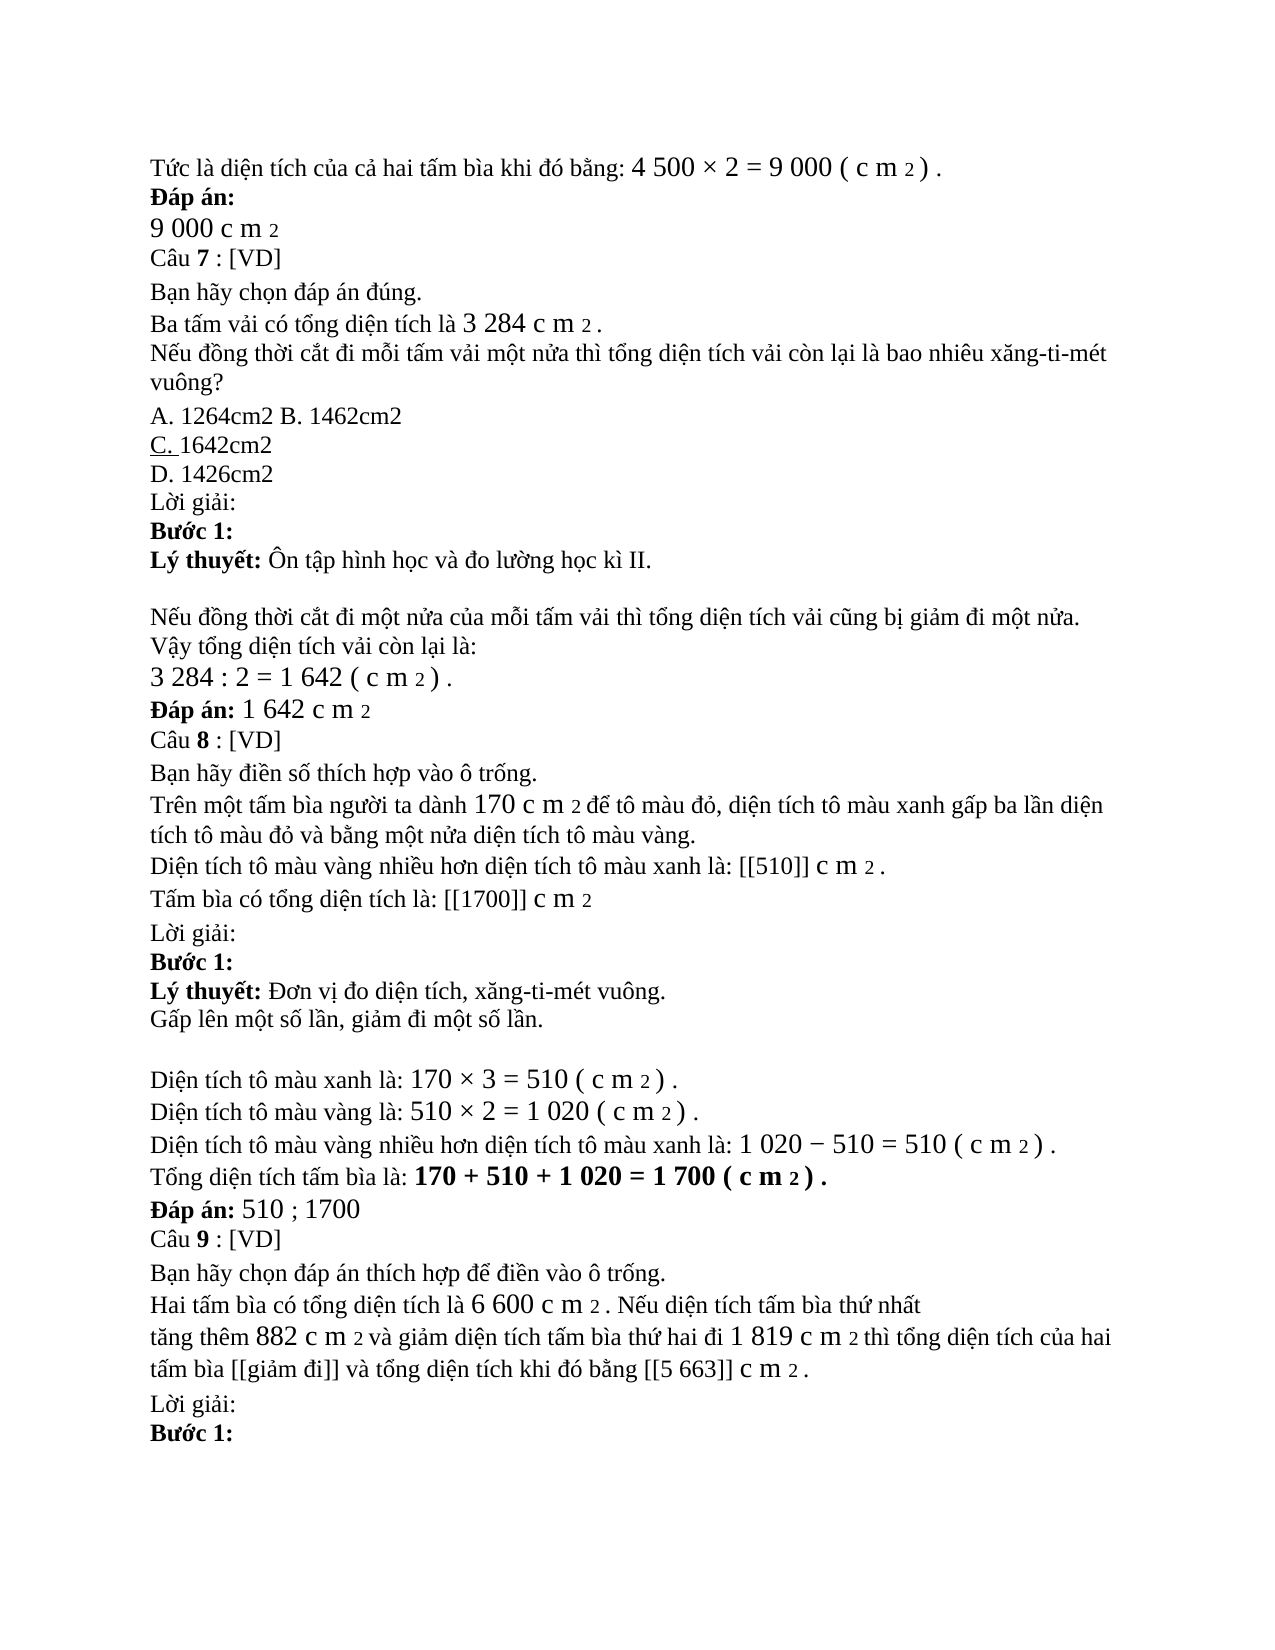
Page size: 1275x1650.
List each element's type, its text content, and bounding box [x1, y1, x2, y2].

text Câu 7 : [VD] [150, 243, 1125, 272]
text Bạn hãy chọn đáp án đúng. Ba tấm vải có tổng diện tích là 3 284 c m 2 . Nếu đồng thời cắt đi mỗi tấm vải một nửa thì tổng diện tích vải còn lại là bao nhiêu xăng-ti-mét vuông? [150, 277, 1125, 396]
text Bạn hãy điền số thích hợp vào ô trống. Trên một tấm bìa người ta dành 170 c m 2 để tô màu đỏ, diện tích tô màu xanh gấp ba lần diện tích tô màu đỏ và bằng một nửa diện tích tô màu vàng. Diện tích tô màu vàng nhiều hơn diện tích tô màu xanh là: [[510]] c m 2 . Tấm bìa có tổng diện tích là: [[1700]] c m 2 [150, 758, 1125, 913]
text A. 1264cm2 B. 1462cm2 [150, 401, 1125, 430]
text Bước 1: [150, 1418, 1125, 1446]
text Lý thuyết: Đơn vị đo diện tích, xăng-ti-mét vuông. Gấp lên một số lần, giảm đi một số lần. Diện tích tô màu xanh là: 170 × 3 = 510 ( c m 2 ) . Diện tích tô màu vàng là: 510 × 2 = 1 020 ( c m 2 ) . Diện tích tô màu vàng nhiều hơn diện tích tô màu xanh là: 1 020 − 510 = 510 ( c m 2 ) . Tổng diện tích tấm bìa là: 170 + 510 + 1 020 = 1 700 ( c m 2 ) . Đáp án: 510 ; 1700 [150, 976, 1125, 1224]
text Lời giải: [150, 1389, 1125, 1418]
text Lời giải: [150, 487, 1125, 516]
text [150, 150, 1125, 243]
text Câu 8 : [VD] [150, 725, 1125, 753]
text Bước 1: [150, 947, 1125, 976]
text Câu 9 : [VD] [150, 1224, 1125, 1253]
text Bạn hãy chọn đáp án thích hợp để điền vào ô trống. Hai tấm bìa có tổng diện tích là 6 600 c m 2 . Nếu diện tích tấm bìa thứ nhất tăng thêm 882 c m 2 và giảm diện tích tấm bìa thứ hai đi 1 819 c m 2 thì tổng diện tích của hai tấm bìa [[giảm đi]] và tổng diện tích khi đó bằng [[5 663]] c m 2 . [150, 1258, 1125, 1384]
text D. 1426cm2 [150, 459, 1125, 487]
text Lý thuyết: Ôn tập hình học và đo lường học kì II. Nếu đồng thời cắt đi một nửa của mỗi tấm vải thì tổng diện tích vải cũng bị giảm đi một nửa. Vậy tổng diện tích vải còn lại là: 3 284 : 2 = 1 642 ( c m 2 ) . Đáp án: 1 642 c m 2 [150, 545, 1125, 725]
text Lời giải: [150, 918, 1125, 947]
text Bước 1: [150, 516, 1125, 545]
text C. 1642cm2 [150, 430, 1125, 459]
